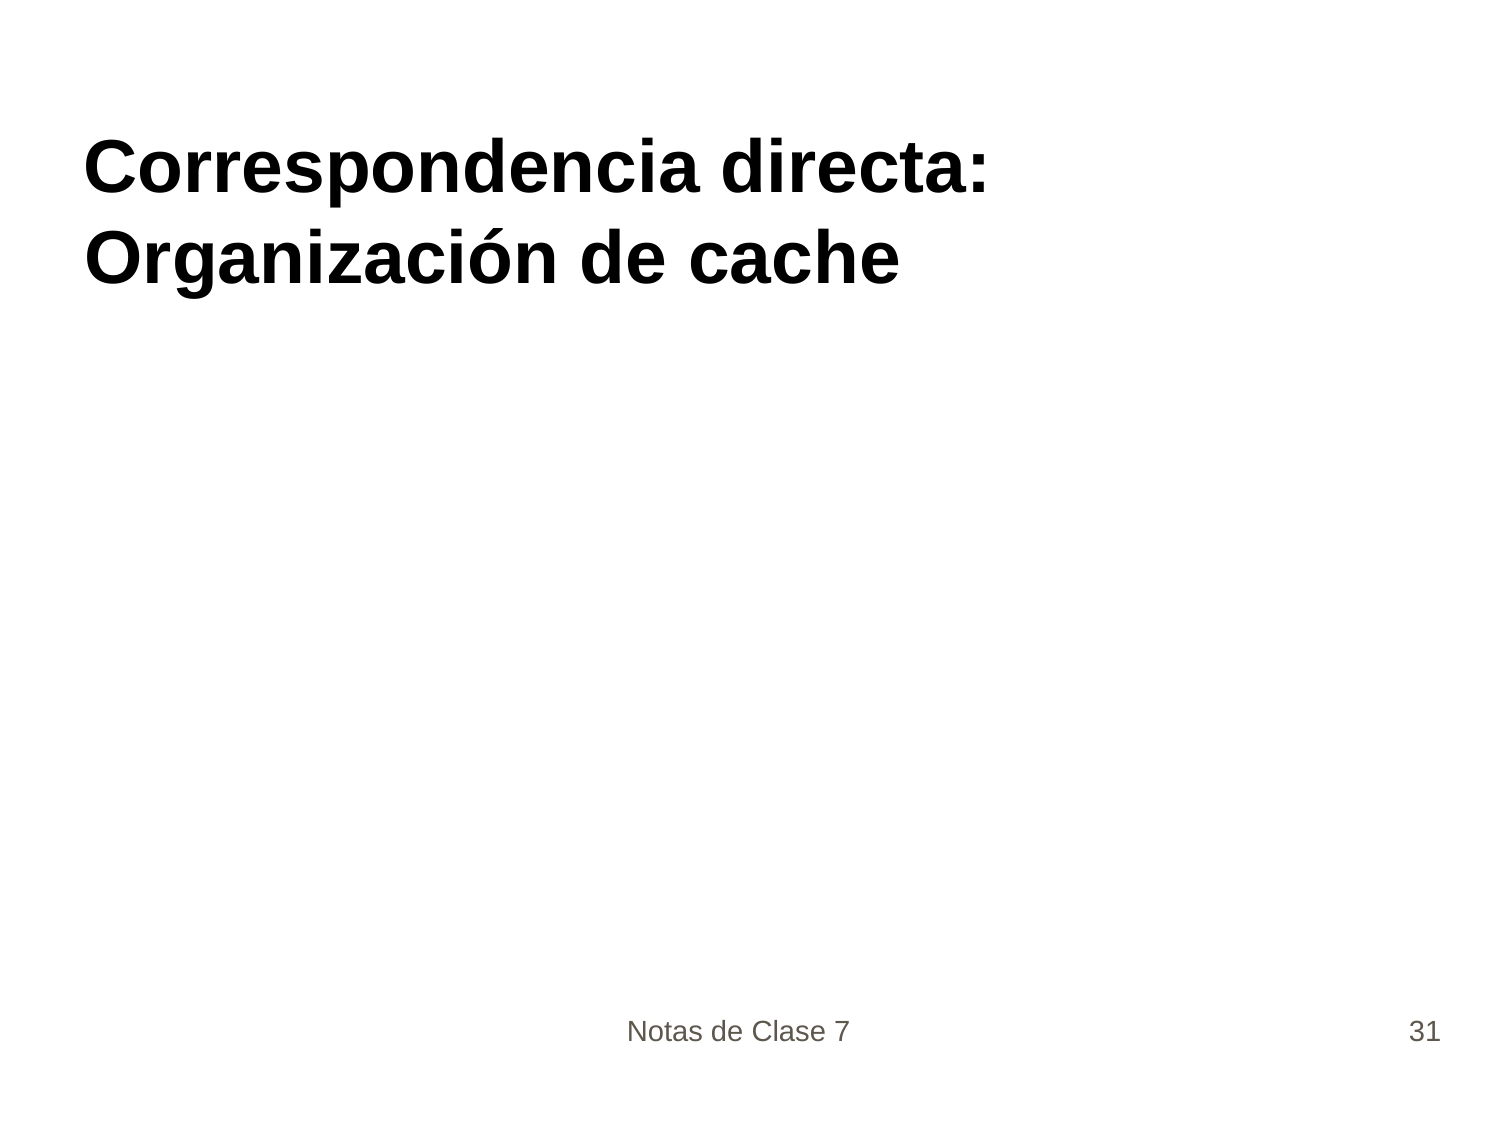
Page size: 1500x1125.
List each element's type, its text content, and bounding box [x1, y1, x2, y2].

subtitle Correspondencia directa: Organización de cache [83, 122, 1449, 299]
